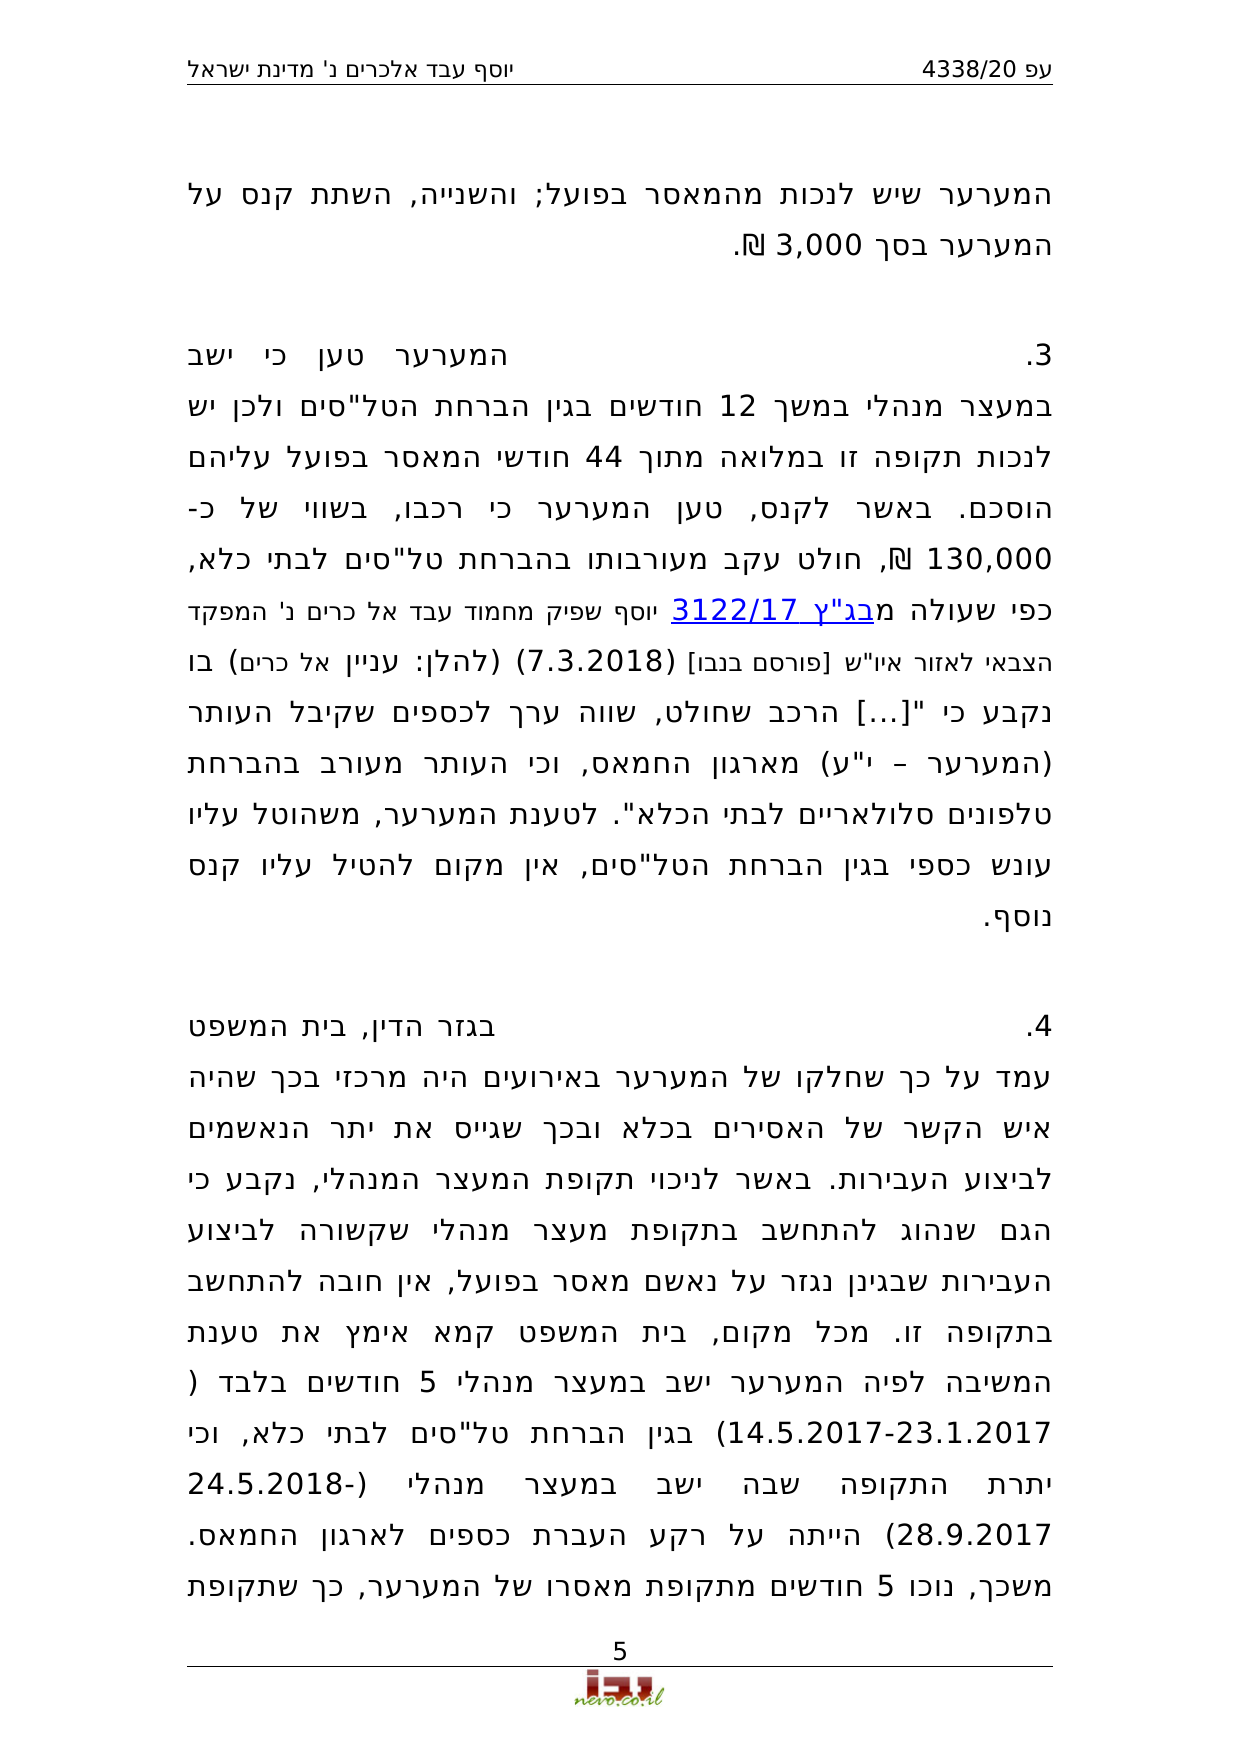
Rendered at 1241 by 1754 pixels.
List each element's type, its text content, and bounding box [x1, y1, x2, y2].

picture [574, 1669, 666, 1707]
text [187, 1009, 1053, 1603]
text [187, 177, 1053, 262]
text 3. המערער טען כי ישב במעצר מנהלי במשך 12 חודשים בגין הברחת הטל"סים ולכן יש לנכות תקופה זו במלואה מתוך 44 חודשי המאסר בפועל עליהם הוסכם. באשר לקנס, טען המערער כי רכבו, בשווי של כ-130,000 ₪, חולט עקב מעורבותו בהברחת טל"סים לבתי כלא, כפי שעולה מבג"ץ 3122/17 יוסף שפיק מחמוד עבד אל כרים נ' המפקד הצבאי לאזור איו"ש [פורסם בנבו] (7.3.2018) (להלן: עניין אל כרים) בו נקבע כי "[...] הרכב שחולט, שווה ערך לכספים שקיבל העותר (המערער – י"ע) מארגון החמאס, וכי העותר מעורב בהברחת טלפונים סלולאריים לבתי הכלא". לטענת המערער, משהוטל עליו עונש כספי בגין הברחת הטל"סים, אין מקום להטיל עליו קנס נוסף. [187, 338, 1053, 933]
